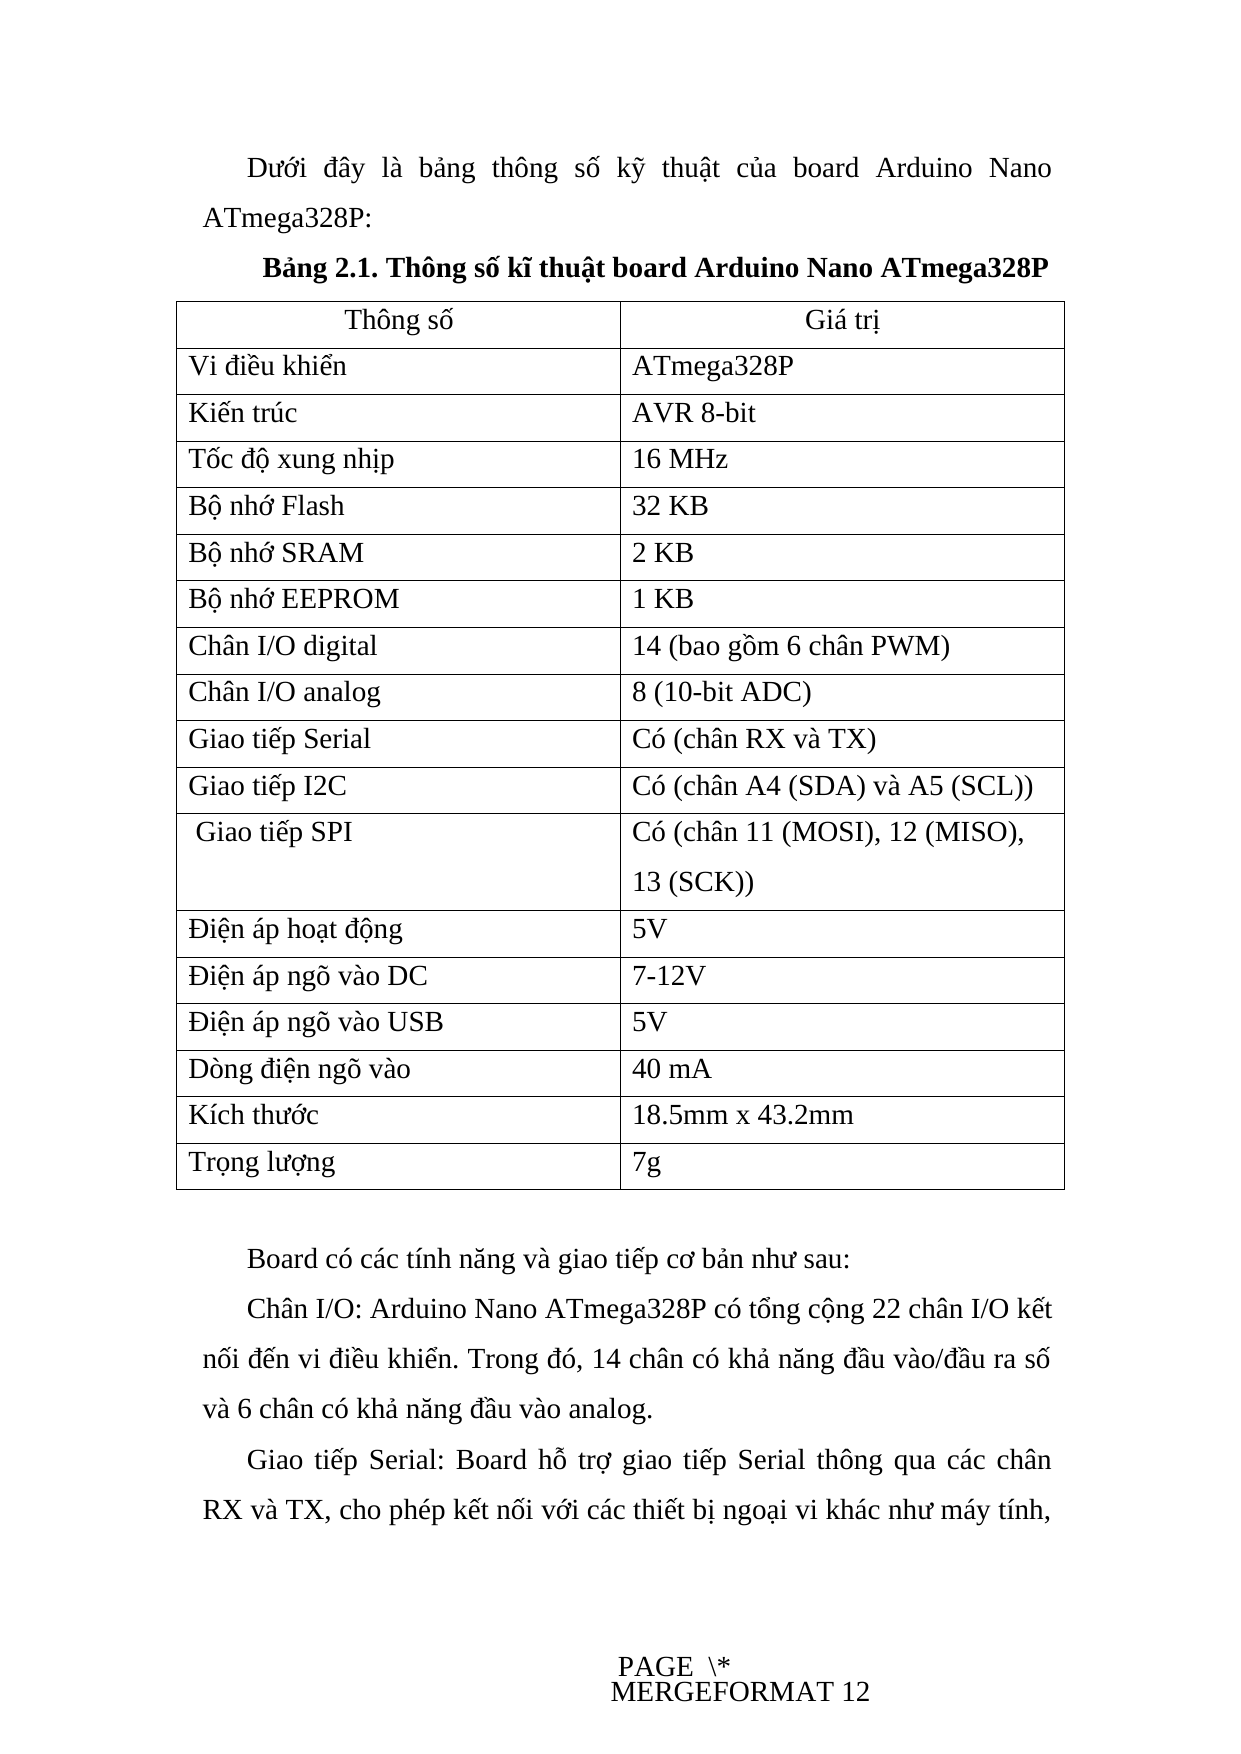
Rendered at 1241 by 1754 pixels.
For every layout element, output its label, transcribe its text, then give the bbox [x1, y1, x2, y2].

text Dưới đây là bảng thông số kỹ thuật của board Arduino Nano ATmega328P: [202, 150, 1053, 234]
table_cell Bộ nhớ SRAM [177, 535, 620, 580]
table_cell Bộ nhớ EEPROM [177, 581, 620, 627]
table_cell Giao tiếp I2C [177, 768, 620, 813]
table_cell Điện áp hoạt động [177, 911, 620, 957]
table_header Thông số [177, 302, 620, 347]
table_cell 5V [621, 1004, 1064, 1050]
table_cell 14 (bao gồm 6 chân PWM) [621, 628, 1064, 673]
table_header Giá trị [621, 302, 1064, 347]
table_cell Bộ nhớ Flash [177, 488, 620, 534]
text Board có các tính năng và giao tiếp cơ bản như sau: [202, 1241, 1053, 1274]
table_cell 32 KB [621, 488, 1064, 534]
table_cell 40 mA [621, 1051, 1064, 1096]
table_cell Vi điều khiển [177, 349, 620, 394]
table_cell Giao tiếp SPI [177, 814, 620, 910]
table_cell AVR 8-bit [621, 395, 1064, 441]
table_cell Kiến trúc [177, 395, 620, 441]
table_cell 1 KB [621, 581, 1064, 627]
table_cell Trọng lượng [177, 1144, 620, 1189]
table_cell 5V [621, 911, 1064, 957]
table_cell Có (chân RX và TX) [621, 721, 1064, 767]
table_cell Chân I/O digital [177, 628, 620, 673]
table_cell 16 MHz [621, 442, 1064, 487]
text Chân I/O: Arduino Nano ATmega328P có tổng cộng 22 chân I/O kết nối đến vi điều khiển. Trong đó, 14 chân có khả năng đầu vào/đầu ra số và 6 chân có khả năng đầu vào analog. [202, 1291, 1053, 1425]
table_cell 2 KB [621, 535, 1064, 580]
table_cell Có (chân 11 (MOSI), 12 (MISO), 13 (SCK)) [621, 814, 1064, 910]
table_cell Dòng điện ngõ vào [177, 1051, 620, 1096]
table_cell 7g [621, 1144, 1064, 1189]
table_cell ATmega328P [621, 349, 1064, 394]
table_cell 7-12V [621, 958, 1064, 1003]
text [202, 1442, 1053, 1526]
table_cell Chân I/O analog [177, 675, 620, 720]
text Bảng 2.1. Thông số kĩ thuật board Arduino Nano ATmega328P [187, 251, 1053, 284]
table_cell Kích thước [177, 1097, 620, 1143]
table_cell Tốc độ xung nhịp [177, 442, 620, 487]
table_cell 8 (10-bit ADC) [621, 675, 1064, 720]
table_cell Điện áp ngõ vào USB [177, 1004, 620, 1050]
table_cell Giao tiếp Serial [177, 721, 620, 767]
table_cell Điện áp ngõ vào DC [177, 958, 620, 1003]
table_cell Có (chân A4 (SDA) và A5 (SCL)) [621, 768, 1064, 813]
table_cell 18.5mm x 43.2mm [621, 1097, 1064, 1143]
